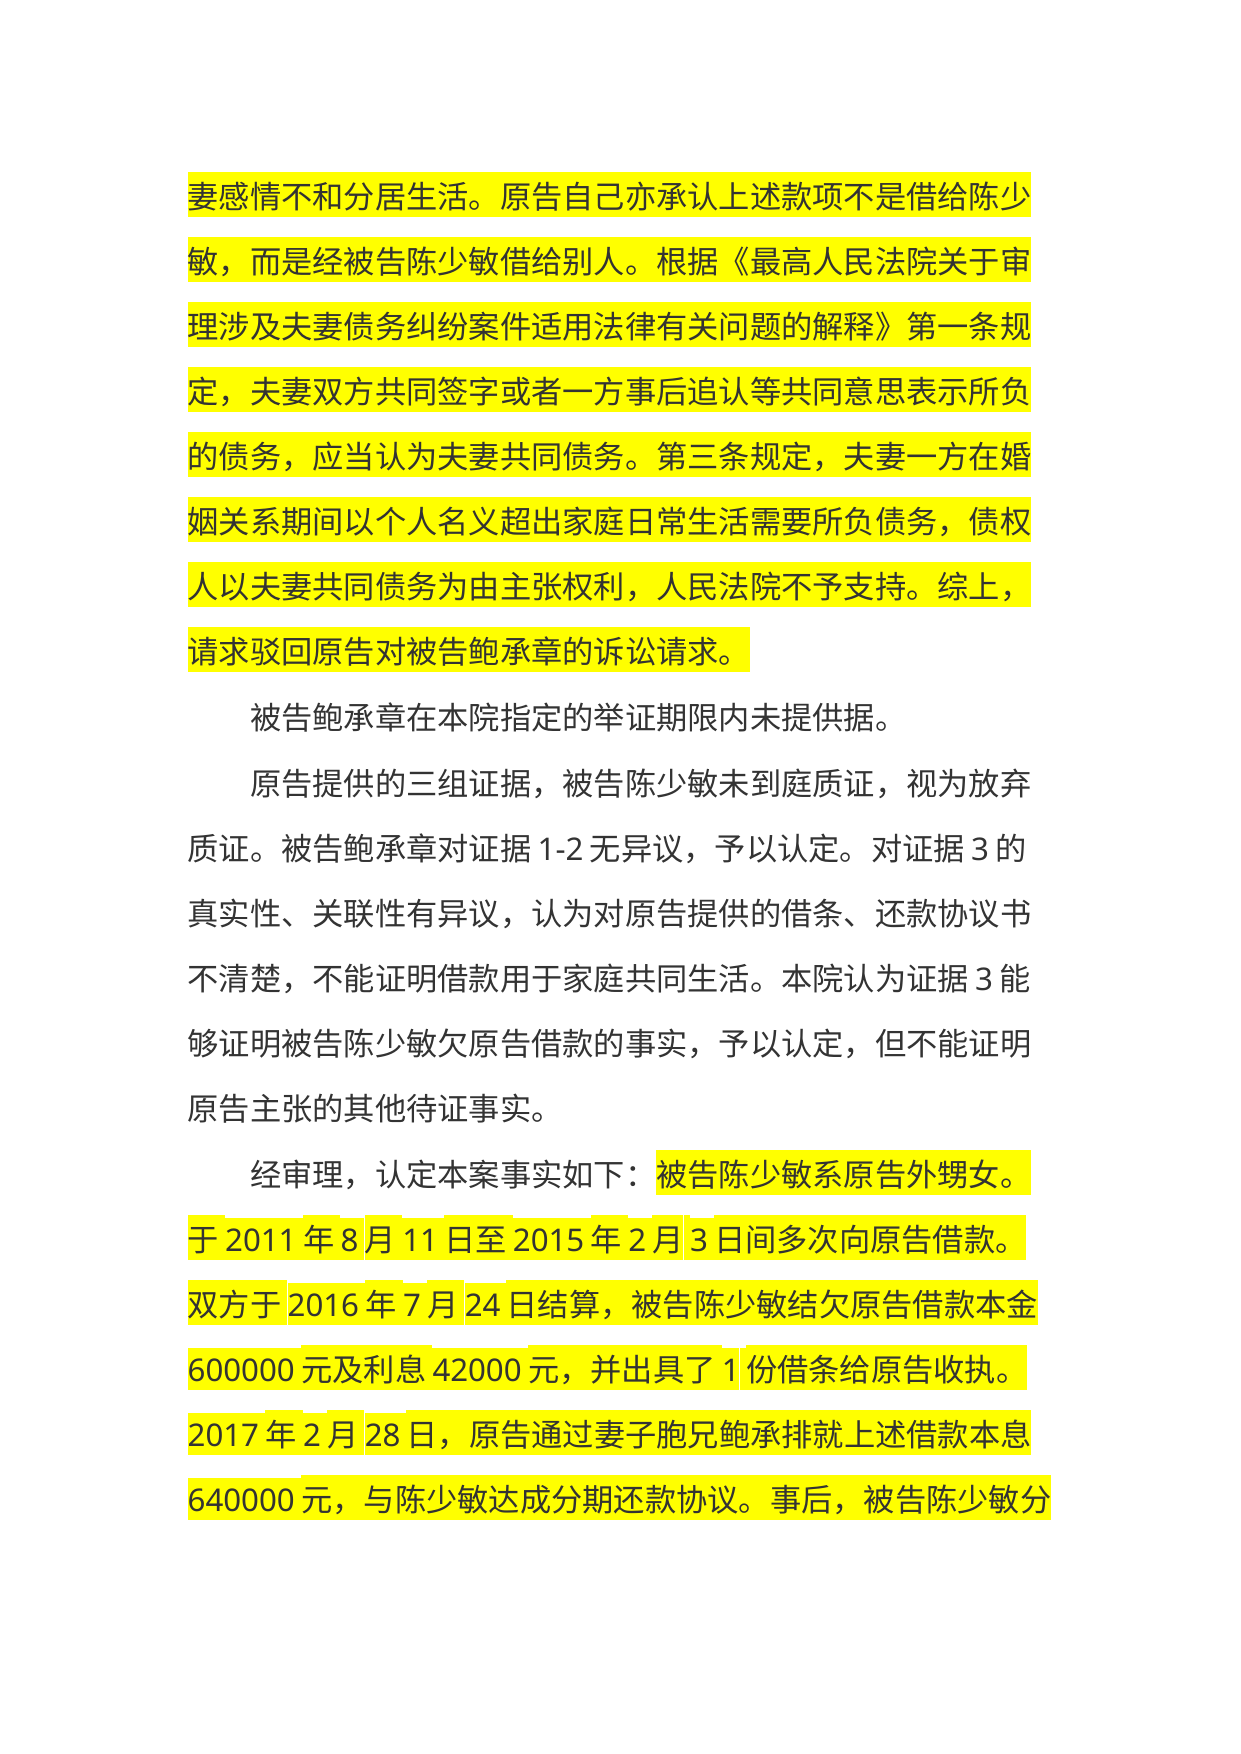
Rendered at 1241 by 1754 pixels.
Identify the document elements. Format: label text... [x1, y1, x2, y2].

text 被告鲍承章在本院指定的举证期限内未提供据。 [187, 683, 1053, 748]
text 原告提供的三组证据，被告陈少敏未到庭质证，视为放弃质证。被告鲍承章对证据1-2无异议，予以认定。对证据3的真实性、关联性有异议，认为对原告提供的借条、还款协议书不清楚，不能证明借款用于家庭共同生活。本院认为证据3能够证明被告陈少敏欠原告借款的事实，予以认定，但不能证明原告主张的其他待证事实。 [187, 749, 1053, 1139]
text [187, 162, 1053, 682]
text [187, 1140, 1053, 1530]
